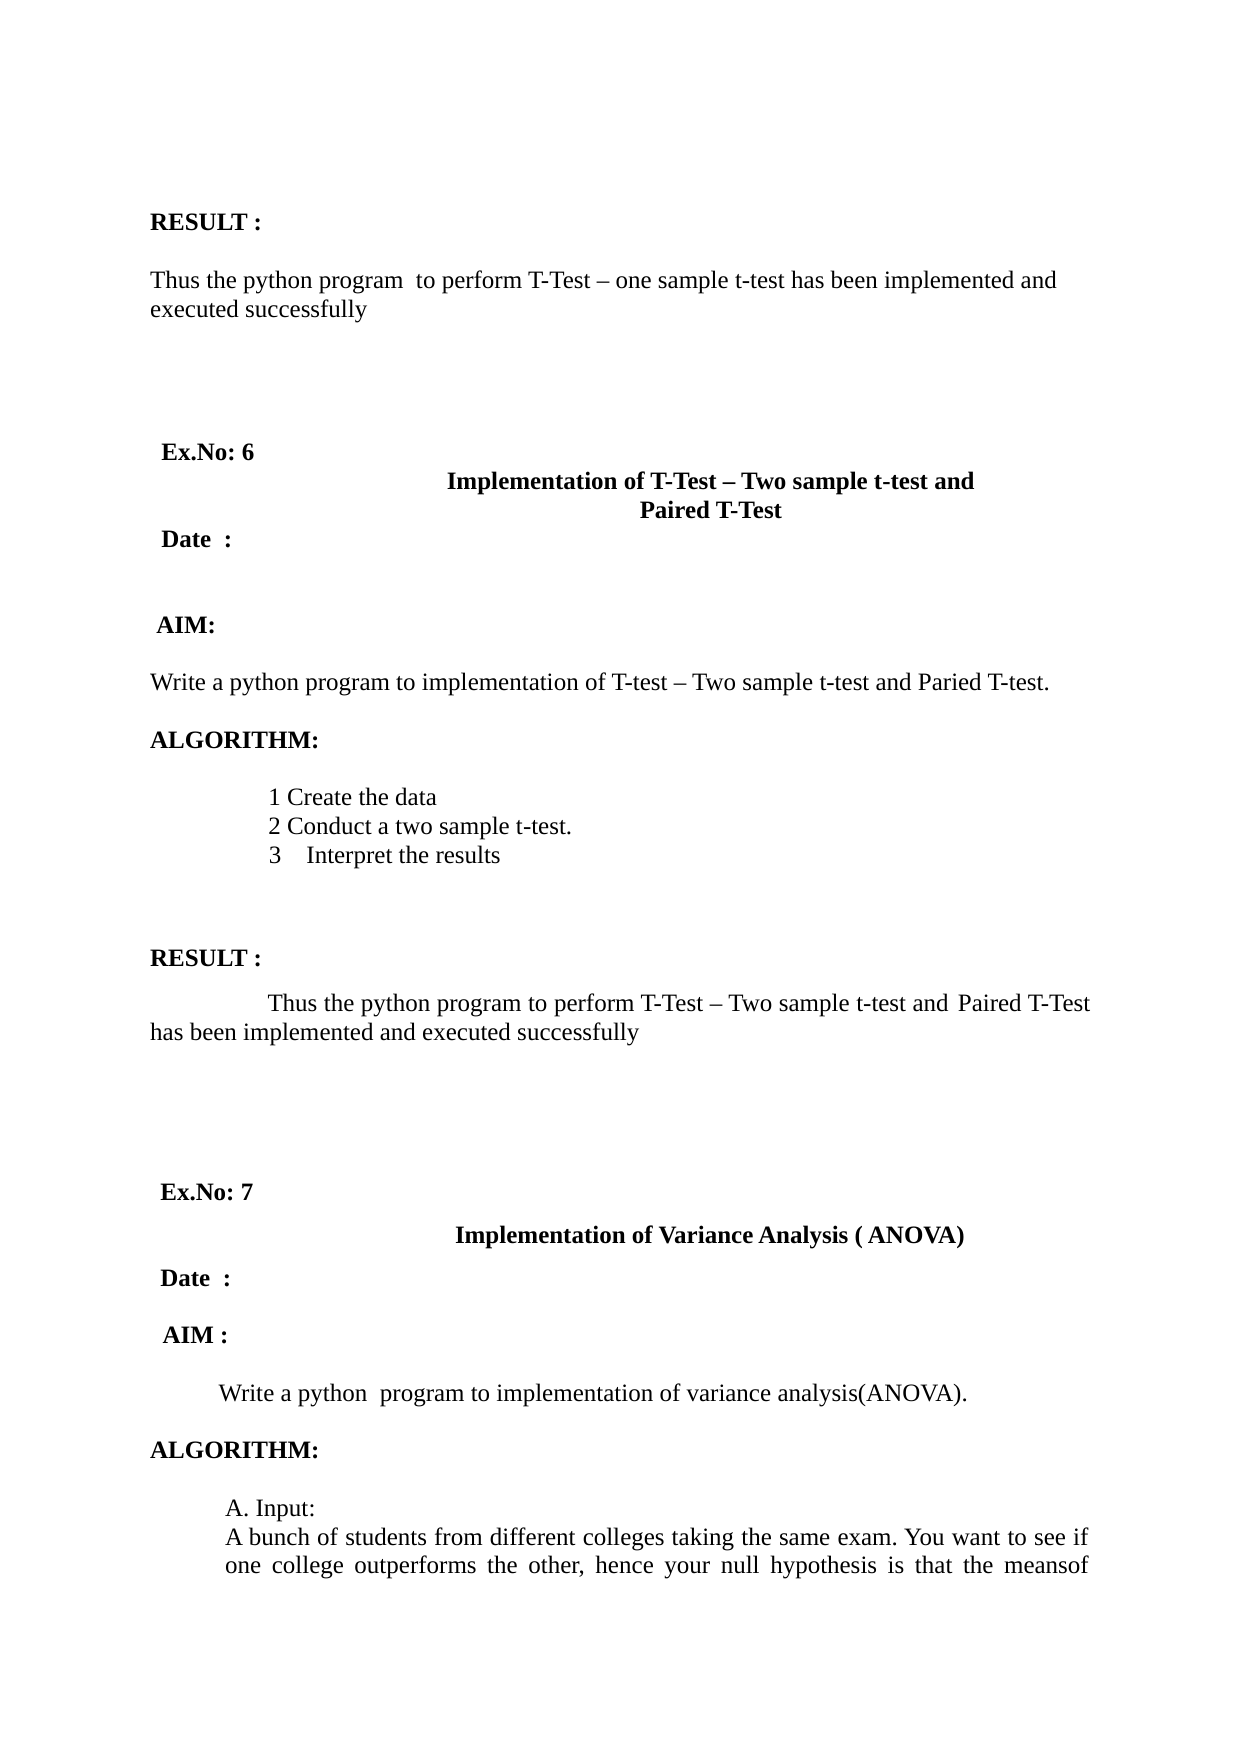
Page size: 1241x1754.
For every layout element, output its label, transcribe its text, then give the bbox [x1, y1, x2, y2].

list Interpret the results [269, 840, 1090, 869]
text RESULT : [150, 943, 1090, 972]
text RESULT : [150, 207, 1090, 236]
text 1 Create the data [268, 782, 1090, 811]
text ALGORITHM: [150, 1436, 1090, 1464]
table_header Implementation of T-Test – Two sample t-test and Paired T-Test [309, 438, 1113, 552]
text Write a python program to implementation of variance analysis(ANOVA). [150, 1378, 1090, 1407]
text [225, 1522, 1090, 1579]
text 2 Conduct a two sample t-test. [268, 811, 1090, 840]
text A. Input: [187, 1493, 1090, 1522]
table_header Ex.No: 7 Date : [149, 1177, 308, 1292]
text AIM: [150, 610, 1090, 639]
text AIM : [150, 1321, 1090, 1349]
text ALGORITHM: [150, 725, 1090, 754]
text Write a python program to implementation of T-test – Two sample t-test and Paried T-test. [150, 667, 1090, 696]
table_header Ex.No: 6 Date : [150, 438, 309, 552]
text Thus the python program to perform T-Test – Two sample t-test and Paired T-Test has been implemented and executed successfully [150, 988, 1090, 1046]
table_header Implementation of Variance Analysis ( ANOVA) [308, 1177, 1112, 1292]
text Thus the python program to perform T-Test – one sample t-test has been implemented and executed successfully [150, 265, 1090, 322]
